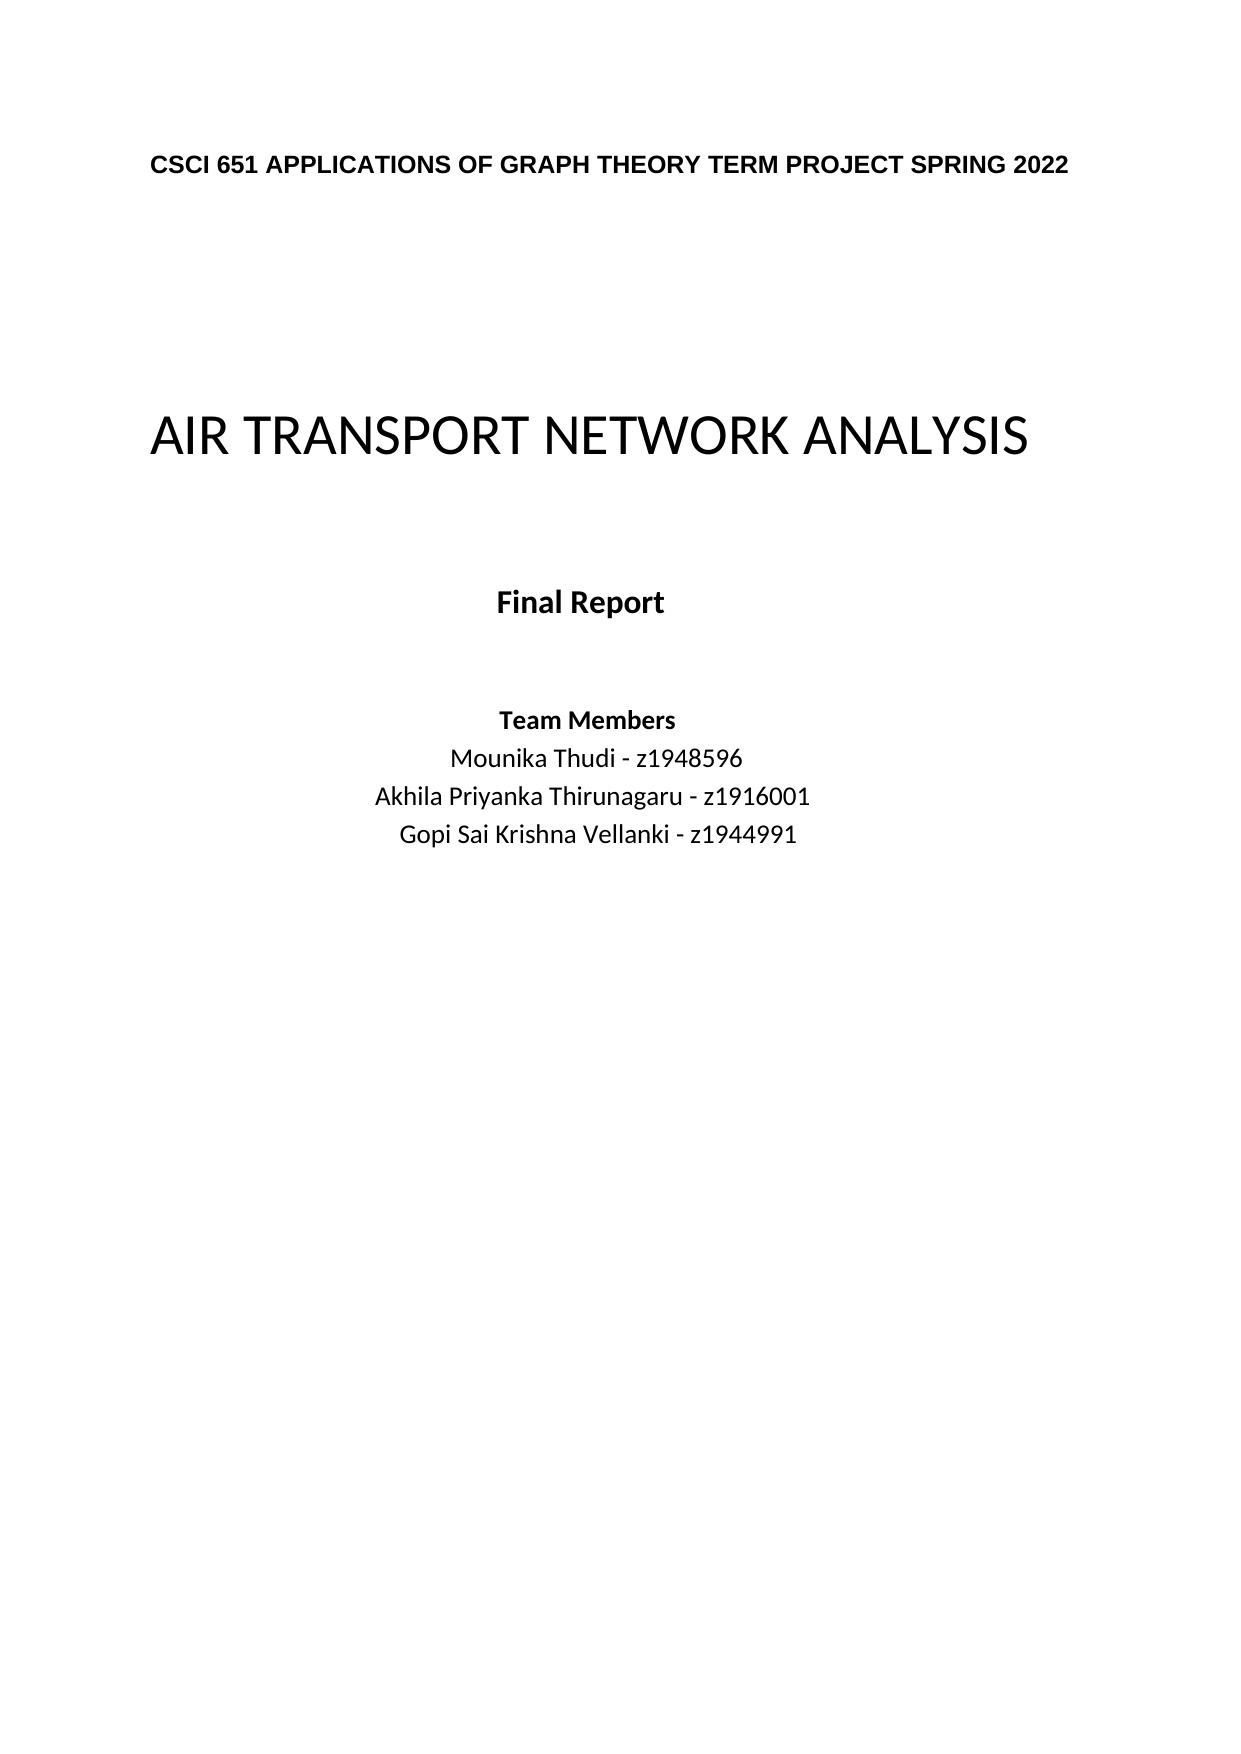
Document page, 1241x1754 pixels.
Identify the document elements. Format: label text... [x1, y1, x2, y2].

text Gopi Sai Krishna Vellanki - z1944991 [300, 817, 1090, 850]
text Final Report [300, 581, 1090, 622]
text Team Members [300, 703, 1090, 736]
text Akhila Priyanka Thirunagaru - z1916001 [300, 779, 1090, 812]
text Mounika Thudi - z1948596 [300, 741, 1090, 774]
title AIR TRANSPORT NETWORK ANALYSIS [150, 398, 1090, 469]
text CSCI 651 APPLICATIONS OF GRAPH THEORY TERM PROJECT SPRING 2022 [150, 150, 1090, 179]
